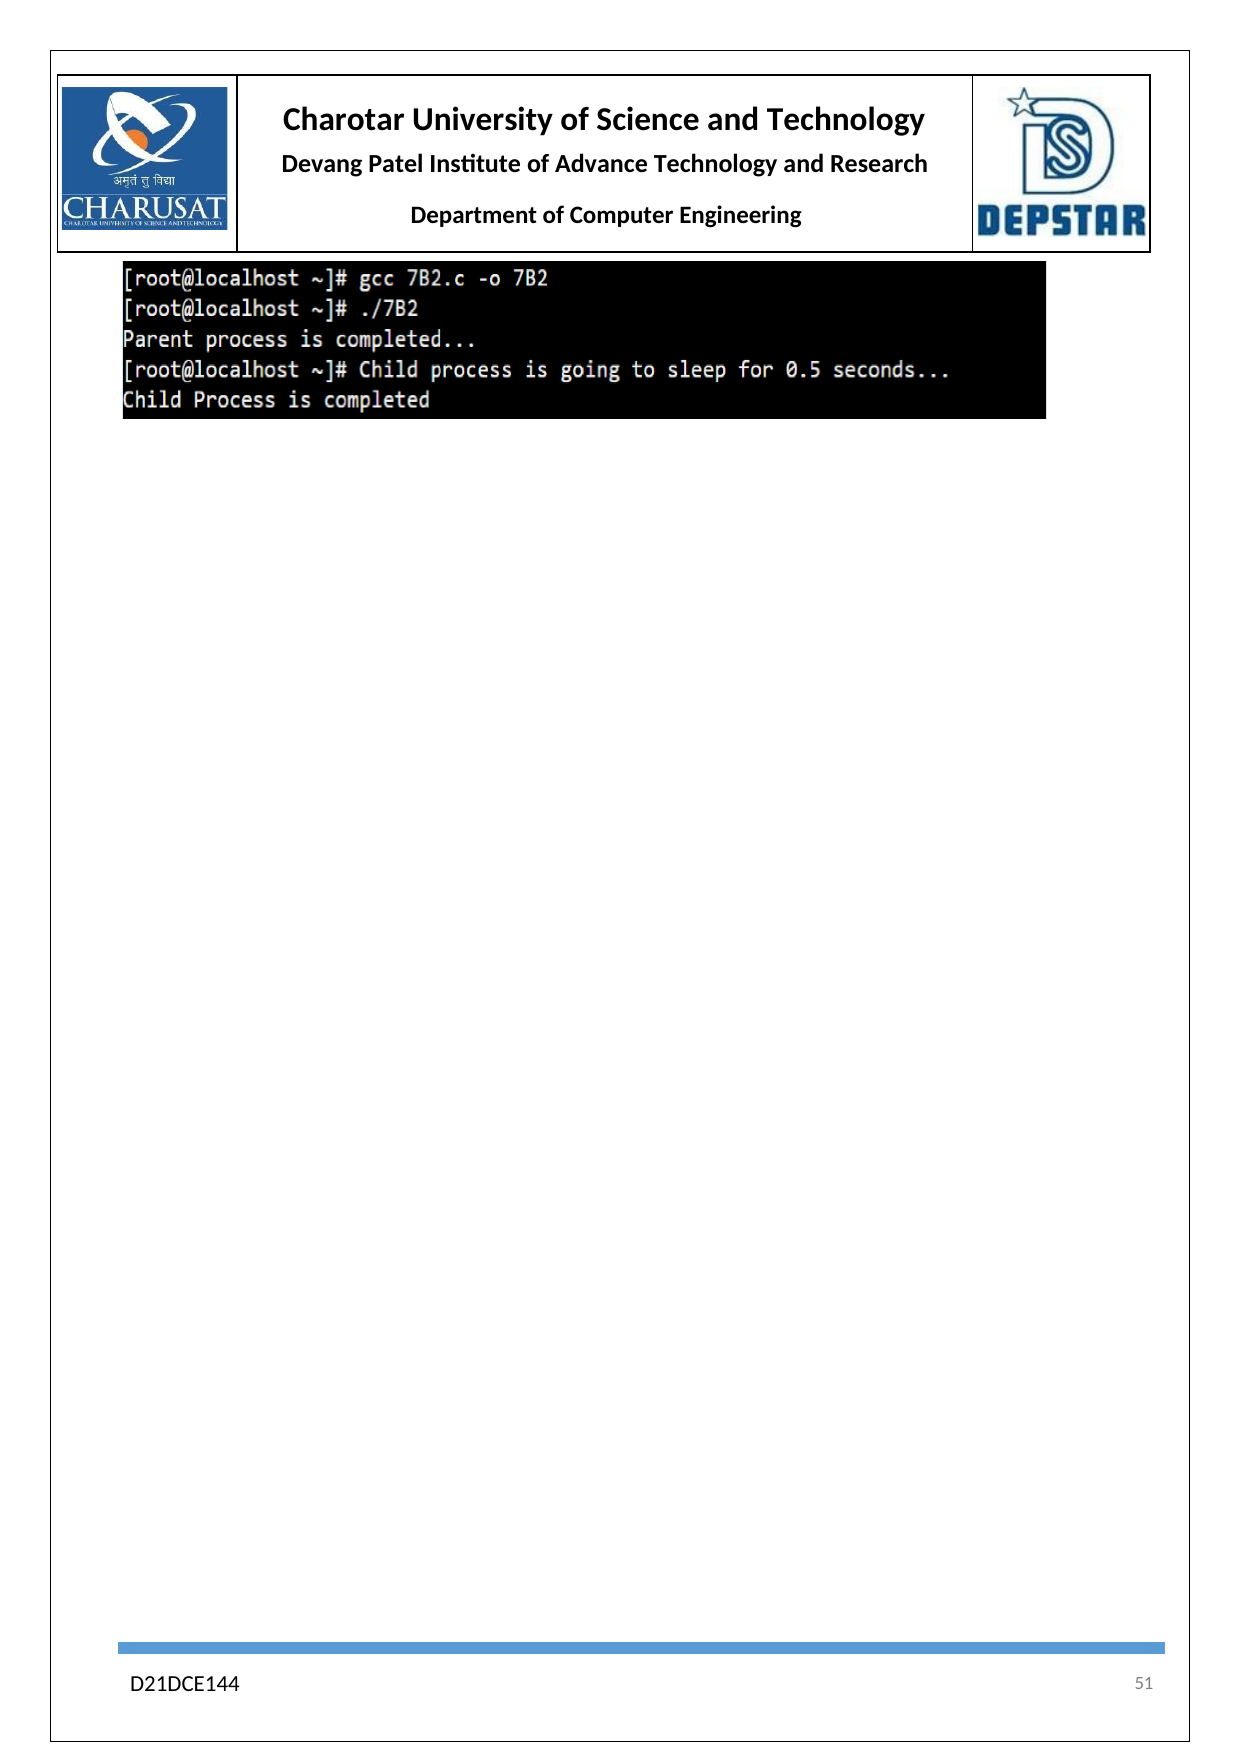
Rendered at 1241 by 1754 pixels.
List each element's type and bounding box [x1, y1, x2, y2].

picture [977, 87, 1147, 237]
picture [61, 87, 228, 230]
picture [118, 260, 1047, 419]
